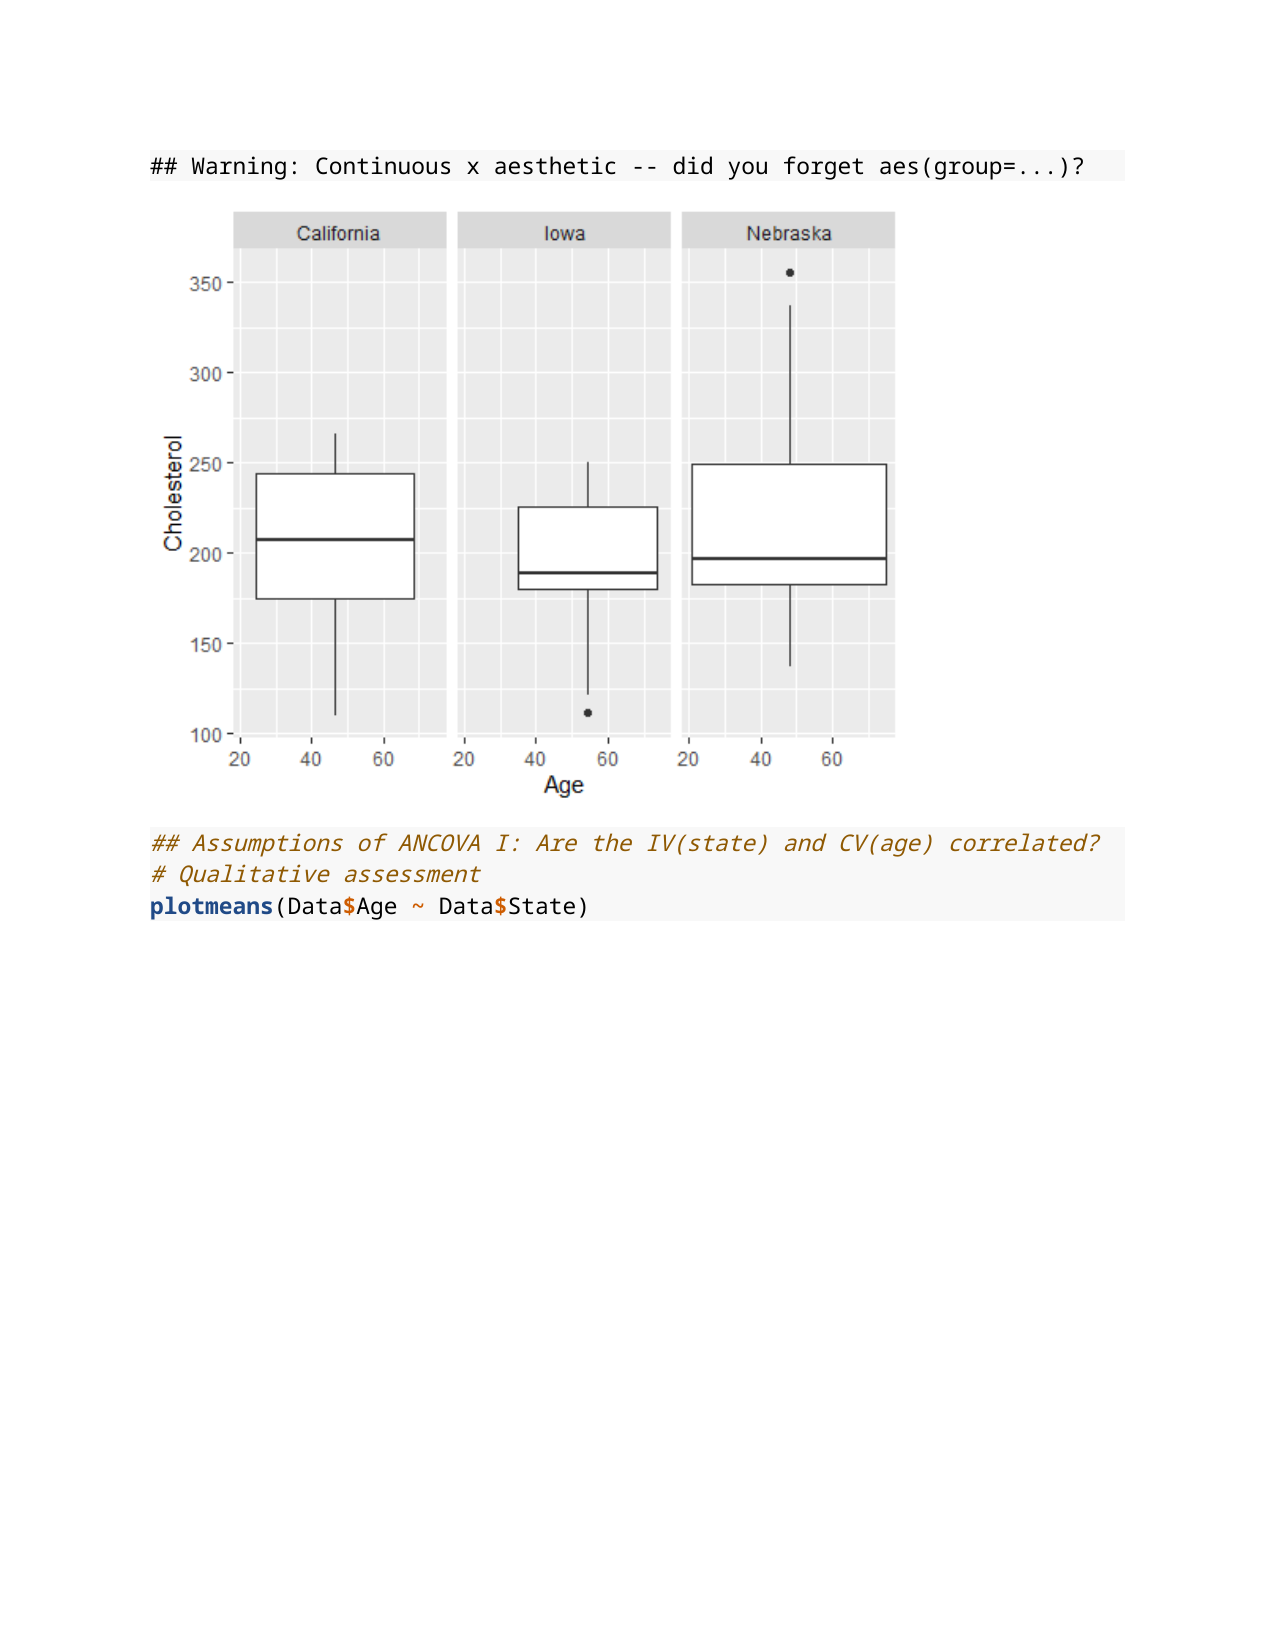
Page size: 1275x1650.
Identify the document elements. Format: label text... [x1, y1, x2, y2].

text ## Assumptions of ANCOVA I: Are the IV(state) and CV(age) correlated? # Qualitative assessment plotmeans(Data$Age ~ Data$State) [150, 827, 1125, 921]
picture [150, 202, 908, 809]
text ## Warning: Continuous x aesthetic -- did you forget aes(group=...)? [150, 150, 1125, 181]
